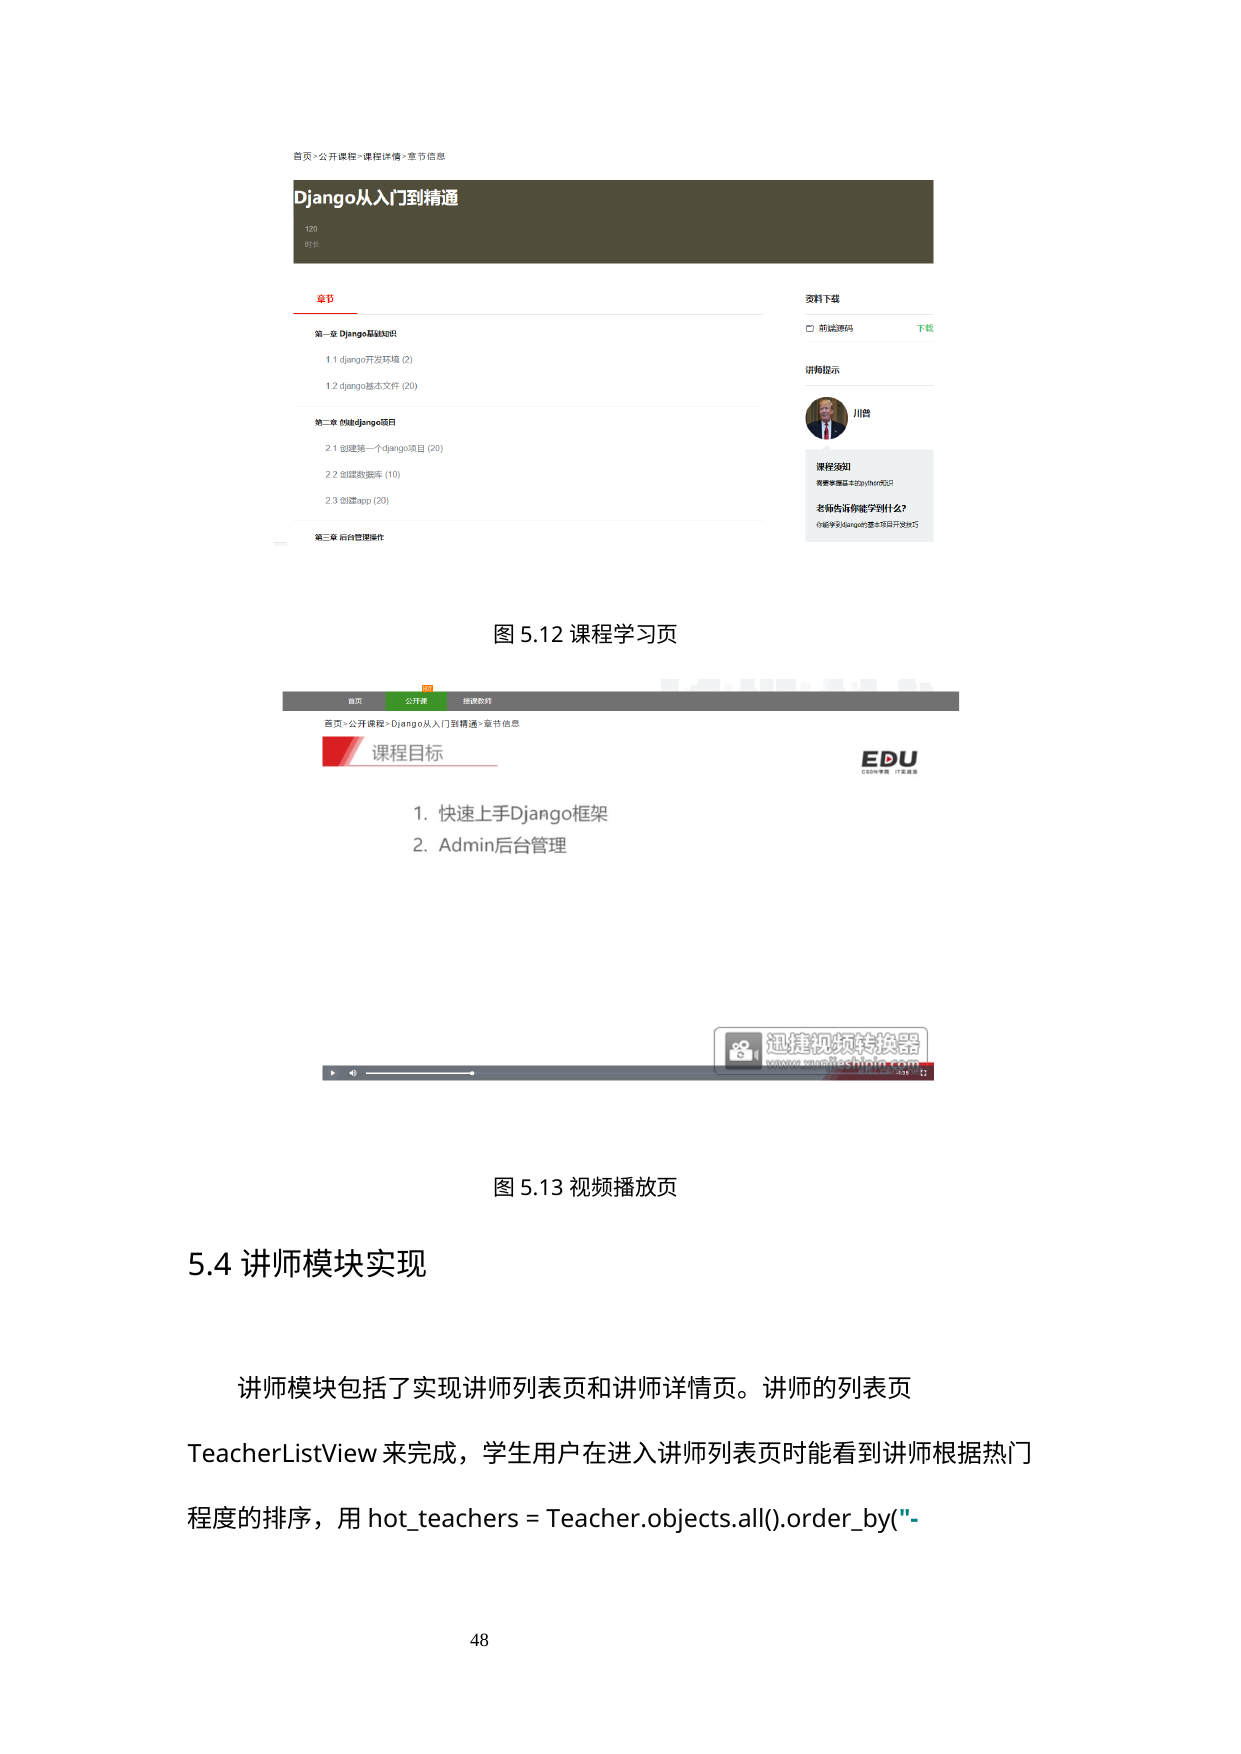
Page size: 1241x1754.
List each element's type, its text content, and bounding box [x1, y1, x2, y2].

picture [273, 143, 952, 546]
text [187, 1354, 1053, 1549]
picture [282, 679, 960, 1085]
list 图5.13 视频播放页 [187, 1169, 1053, 1202]
list 图5.12 课程学习页 [187, 617, 1053, 649]
subtitle 5.4 讲师模块实现 [187, 1229, 1053, 1294]
